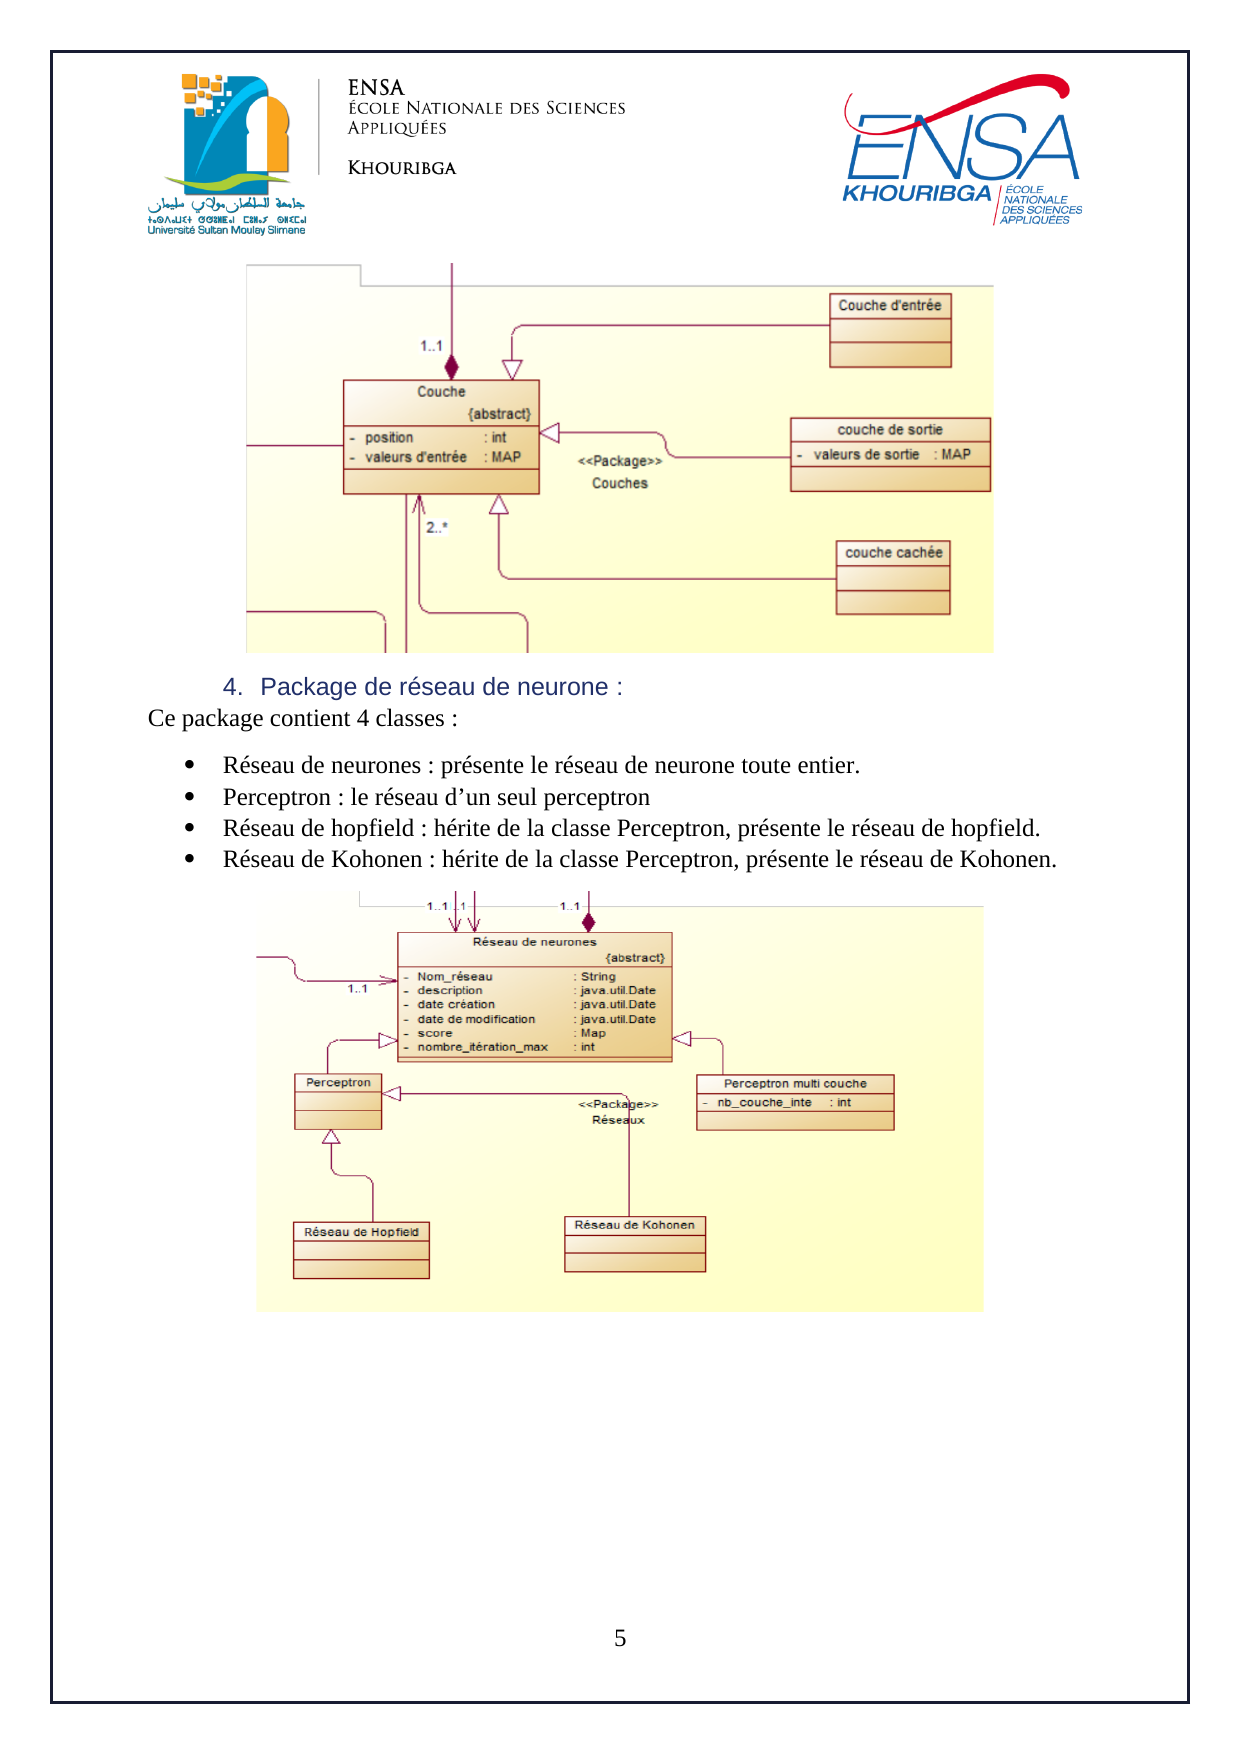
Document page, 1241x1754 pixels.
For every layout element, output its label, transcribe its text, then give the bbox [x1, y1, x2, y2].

picture [256, 891, 984, 1312]
text Ce package contient 4 classes : [148, 703, 1093, 732]
picture [147, 73, 1083, 236]
picture [246, 263, 994, 653]
list Réseau de hopfield : hérite de la classe Perceptron, présente le réseau de hopfield. [185, 813, 1093, 841]
list Réseau de neurones : présente le réseau de neurone toute entier. [185, 751, 1093, 779]
subtitle Package de réseau de neurone : [223, 672, 1093, 701]
list Perceptron : le réseau d’un seul perceptron [185, 782, 1093, 810]
list Réseau de Kohonen : hérite de la classe Perceptron, présente le réseau de Kohonen. [185, 844, 1093, 872]
